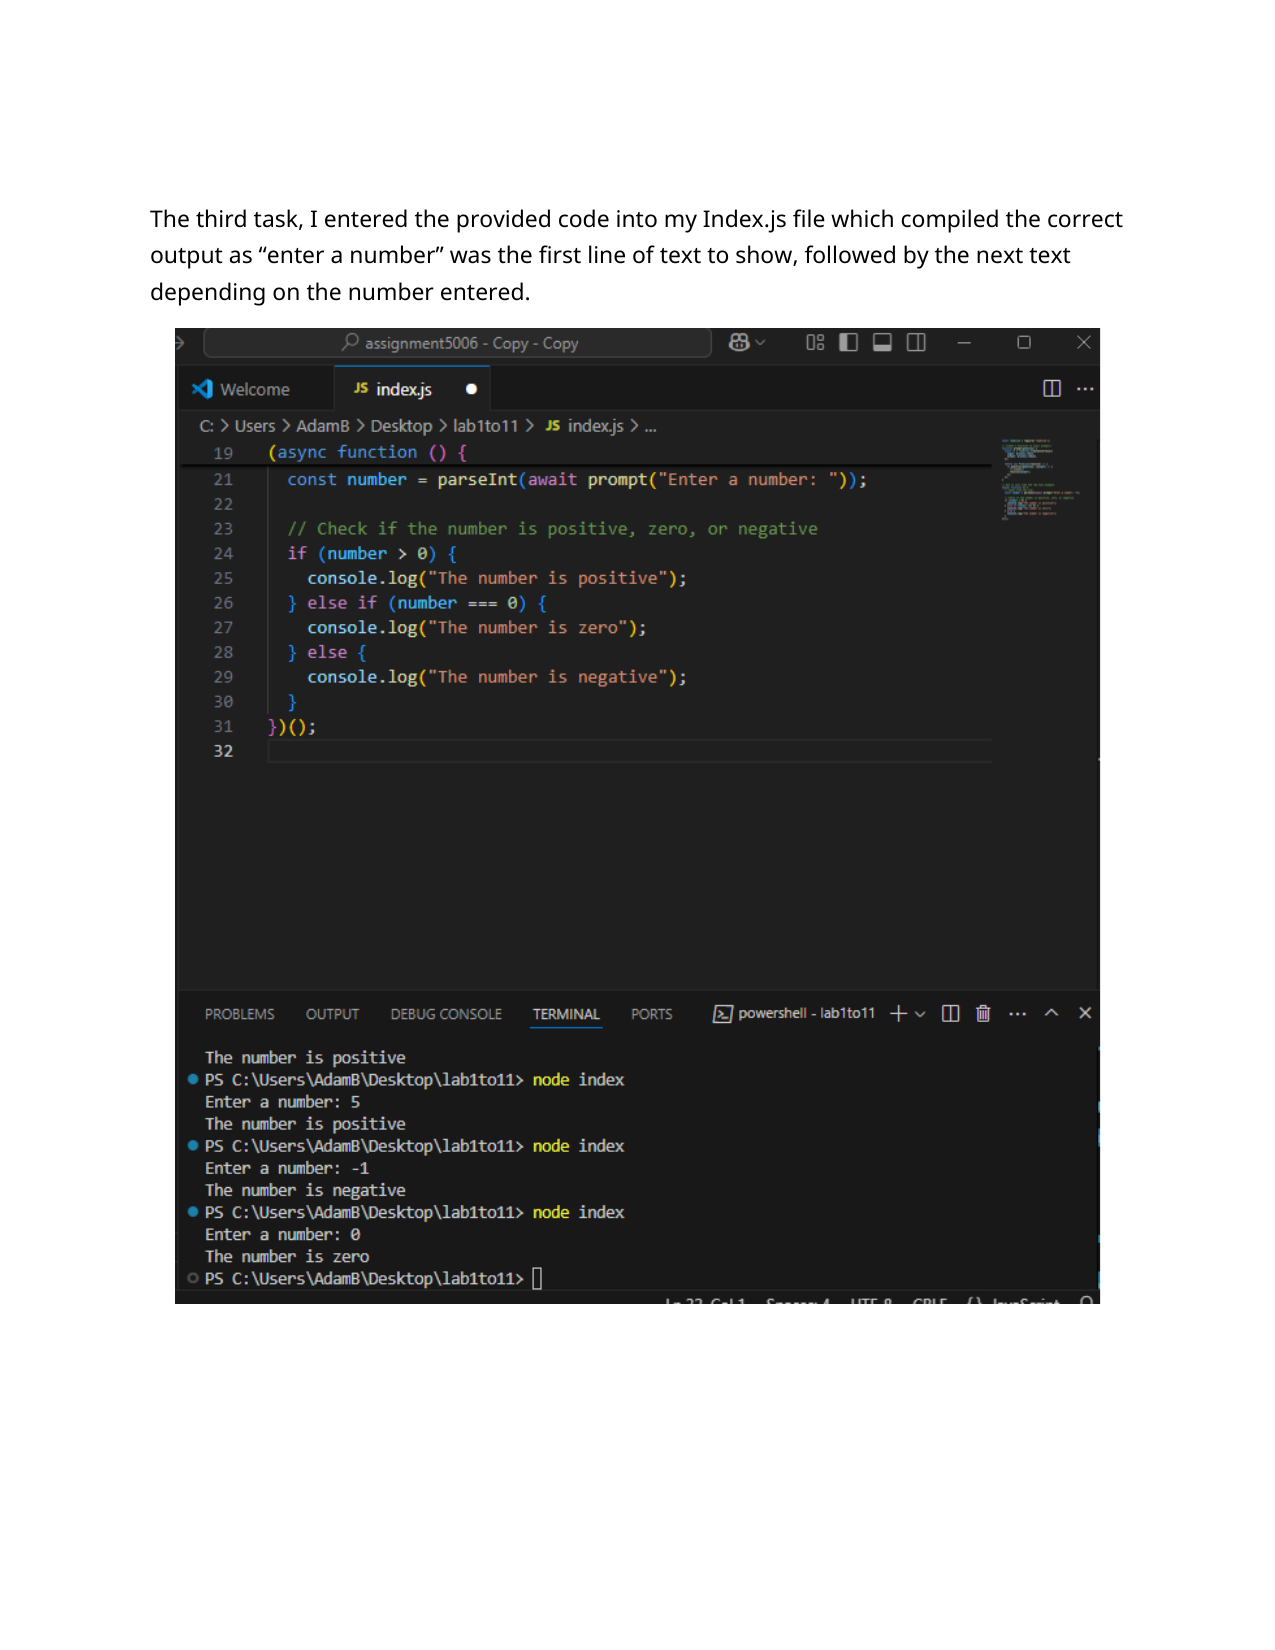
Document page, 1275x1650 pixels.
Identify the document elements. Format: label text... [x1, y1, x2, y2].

text The third task, I entered the provided code into my Index.js file which compiled the correct output as “enter a number” was the first line of text to show, followed by the next text depending on the number entered. [150, 203, 1125, 307]
